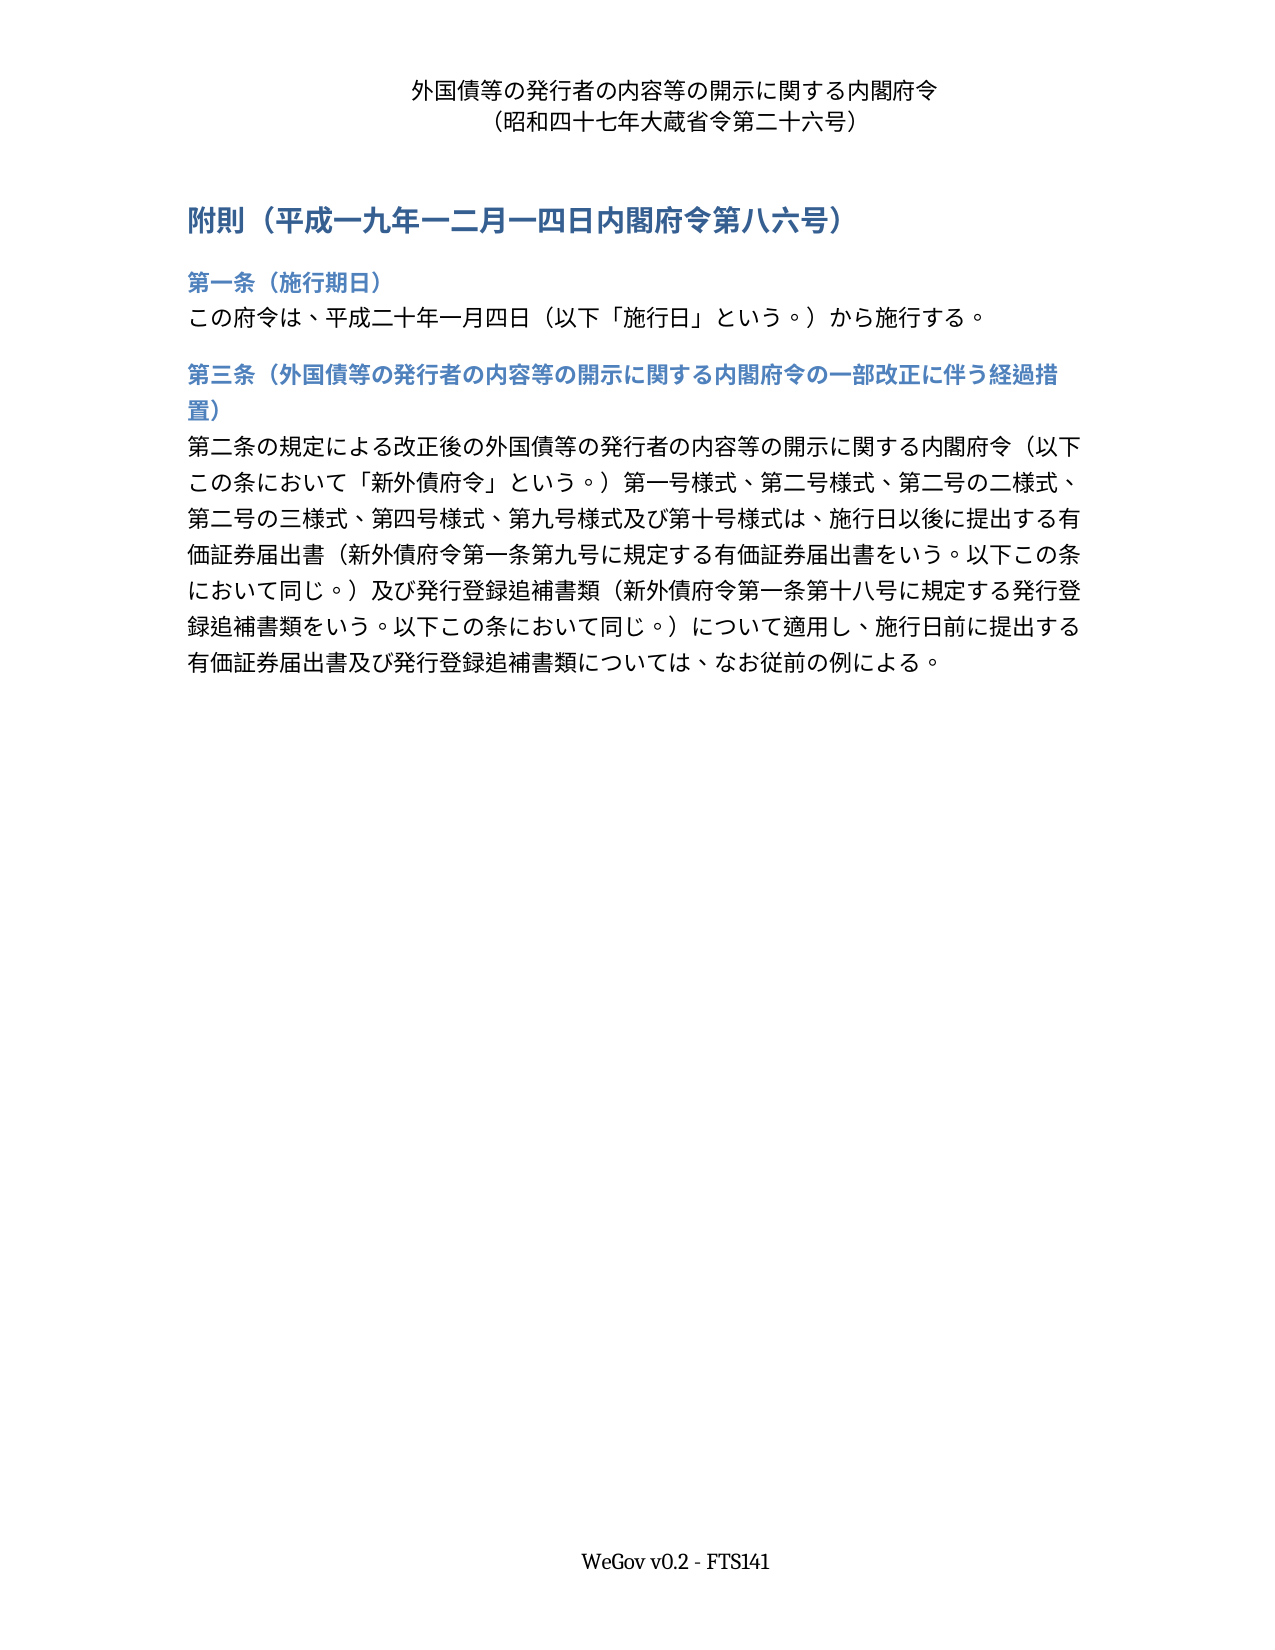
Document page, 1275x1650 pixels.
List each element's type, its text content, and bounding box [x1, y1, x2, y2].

subtitle 第一条（施行期日） [187, 266, 1087, 298]
subtitle 第三条（外国債等の発行者の内容等の開示に関する内閣府令の一部改正に伴う経過措置） [187, 359, 1087, 426]
text 第二条の規定による改正後の外国債等の発行者の内容等の開示に関する内閣府令（以下この条において「新外債府令」という。）第一号様式、第二号様式、第二号の二様式、第二号の三様式、第四号様式、第九号様式及び第十号様式は、施行日以後に提出する有価証券届出書（新外債府令第一条第九号に規定する有価証券届出書をいう。以下この条において同じ。）及び発行登録追補書類（新外債府令第一条第十八号に規定する発行登録追補書類をいう。以下この条において同じ。）について適用し、施行日前に提出する有価証券届出書及び発行登録追補書類については、なお従前の例による。 [187, 431, 1087, 678]
subtitle 附則（平成一九年一二月一四日内閣府令第八六号） [187, 200, 1087, 240]
text この府令は、平成二十年一月四日（以下「施行日」という。）から施行する。 [187, 302, 1087, 334]
